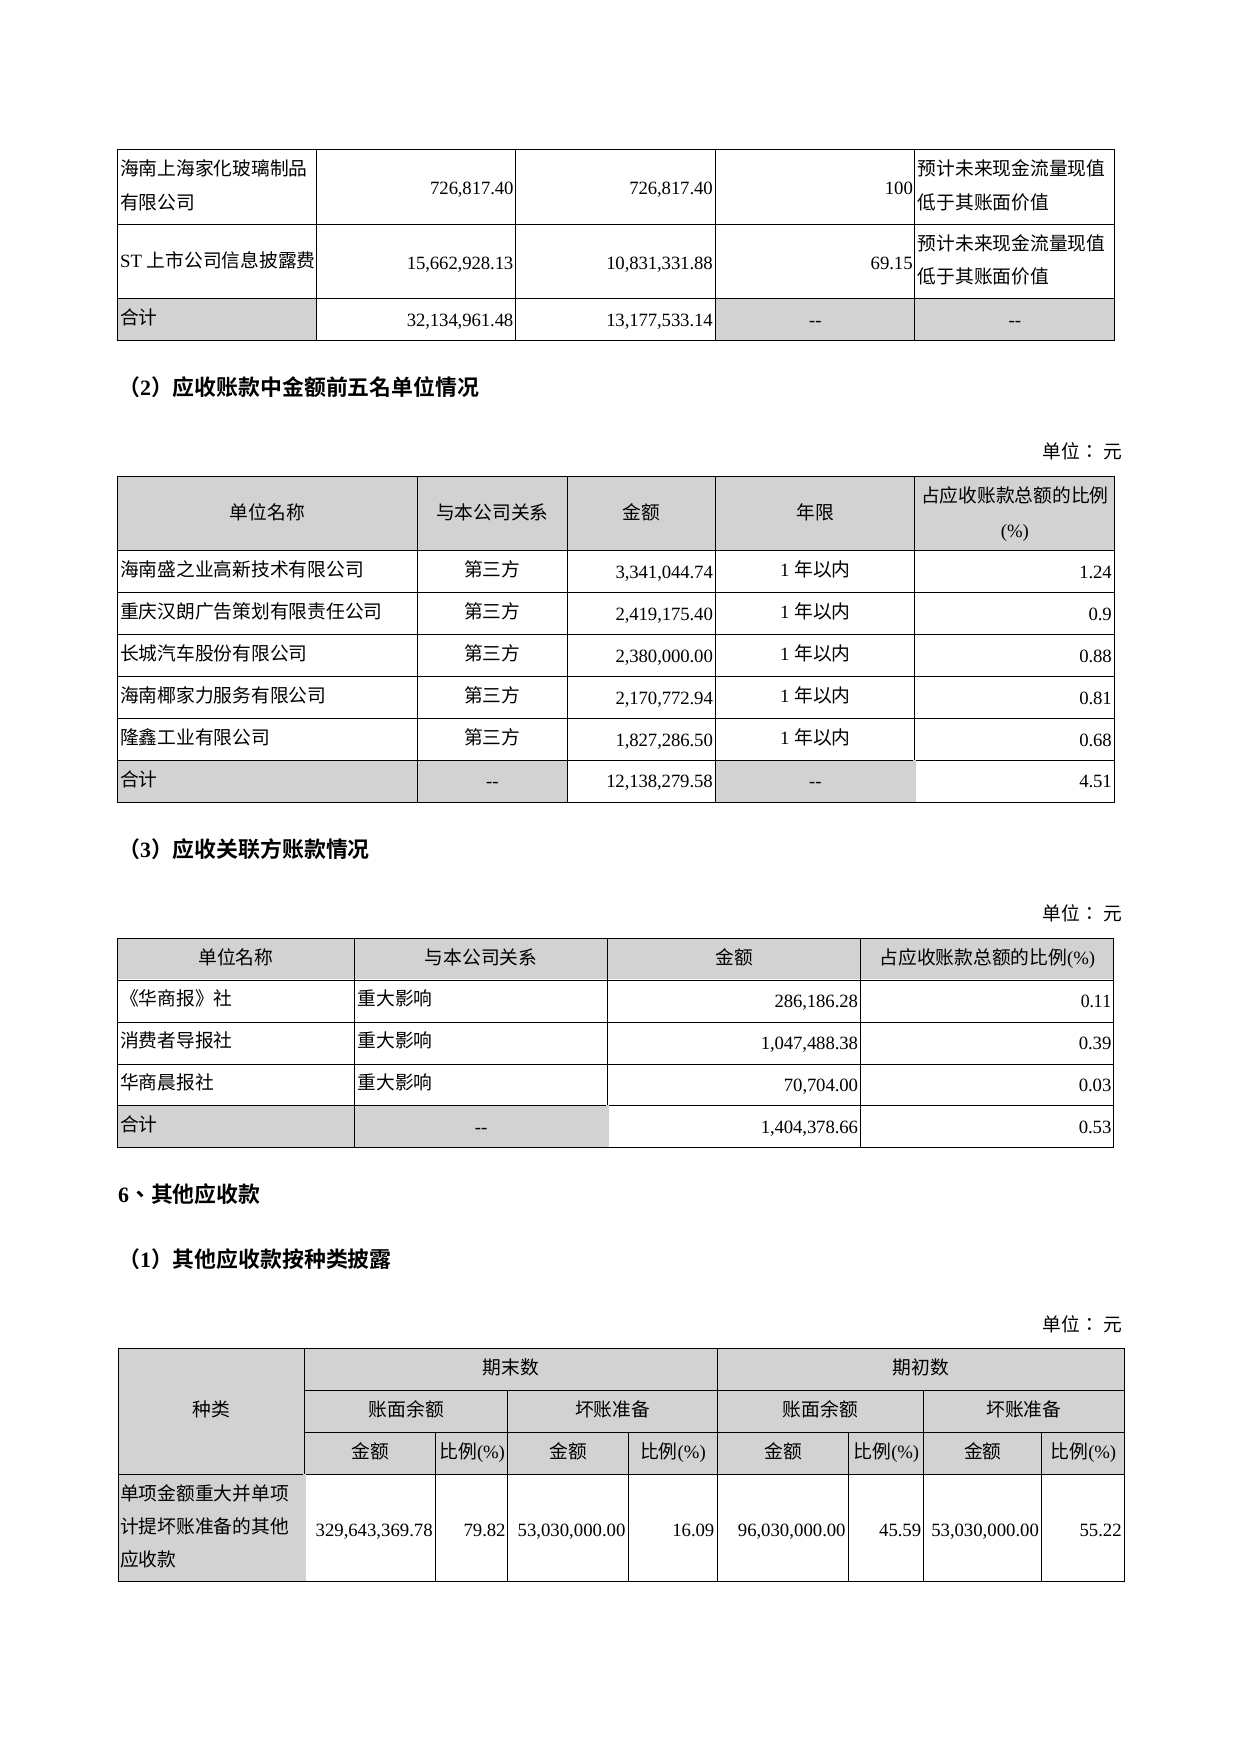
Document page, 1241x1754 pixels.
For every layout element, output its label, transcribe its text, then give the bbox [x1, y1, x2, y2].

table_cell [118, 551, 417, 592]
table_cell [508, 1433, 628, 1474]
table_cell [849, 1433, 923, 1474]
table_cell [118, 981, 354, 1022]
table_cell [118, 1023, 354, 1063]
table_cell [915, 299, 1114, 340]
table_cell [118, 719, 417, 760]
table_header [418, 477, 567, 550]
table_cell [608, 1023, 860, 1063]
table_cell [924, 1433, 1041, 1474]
subtitle （1）其他应收款按种类披露 [118, 1244, 1138, 1274]
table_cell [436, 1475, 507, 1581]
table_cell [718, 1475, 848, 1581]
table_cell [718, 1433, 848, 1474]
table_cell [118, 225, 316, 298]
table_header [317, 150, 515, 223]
subtitle （2）应收账款中金额前五名单位情况 [118, 372, 1138, 402]
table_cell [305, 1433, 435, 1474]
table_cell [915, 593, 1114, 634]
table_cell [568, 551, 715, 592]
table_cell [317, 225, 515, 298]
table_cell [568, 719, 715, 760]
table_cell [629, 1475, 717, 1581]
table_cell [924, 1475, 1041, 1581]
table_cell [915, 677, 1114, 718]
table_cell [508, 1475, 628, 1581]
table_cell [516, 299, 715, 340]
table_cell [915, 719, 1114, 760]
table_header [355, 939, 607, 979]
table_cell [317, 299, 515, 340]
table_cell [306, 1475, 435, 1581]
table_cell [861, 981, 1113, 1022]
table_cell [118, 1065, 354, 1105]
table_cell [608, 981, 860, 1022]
subtitle （3）应收关联方账款情况 [118, 834, 1138, 864]
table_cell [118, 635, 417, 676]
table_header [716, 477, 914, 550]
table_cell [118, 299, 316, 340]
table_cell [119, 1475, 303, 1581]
text 单位： 元 [102, 901, 1122, 926]
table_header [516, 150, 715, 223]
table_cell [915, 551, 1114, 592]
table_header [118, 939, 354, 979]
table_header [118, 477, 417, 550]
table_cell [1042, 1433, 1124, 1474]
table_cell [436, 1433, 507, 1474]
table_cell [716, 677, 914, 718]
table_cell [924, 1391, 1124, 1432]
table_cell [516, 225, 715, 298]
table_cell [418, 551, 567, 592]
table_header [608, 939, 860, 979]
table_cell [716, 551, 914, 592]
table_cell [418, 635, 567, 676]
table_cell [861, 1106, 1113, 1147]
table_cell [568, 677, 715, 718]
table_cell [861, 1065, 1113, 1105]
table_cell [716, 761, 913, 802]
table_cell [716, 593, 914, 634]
text 单位： 元 [102, 1311, 1122, 1336]
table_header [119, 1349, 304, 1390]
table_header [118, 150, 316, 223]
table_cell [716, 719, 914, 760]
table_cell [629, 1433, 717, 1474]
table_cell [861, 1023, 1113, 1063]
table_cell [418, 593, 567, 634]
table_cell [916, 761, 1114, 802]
text 单位： 元 [102, 439, 1122, 464]
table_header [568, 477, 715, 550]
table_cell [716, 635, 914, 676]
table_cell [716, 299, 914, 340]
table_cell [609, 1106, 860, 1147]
subtitle 6、其他应收款 [118, 1179, 1138, 1209]
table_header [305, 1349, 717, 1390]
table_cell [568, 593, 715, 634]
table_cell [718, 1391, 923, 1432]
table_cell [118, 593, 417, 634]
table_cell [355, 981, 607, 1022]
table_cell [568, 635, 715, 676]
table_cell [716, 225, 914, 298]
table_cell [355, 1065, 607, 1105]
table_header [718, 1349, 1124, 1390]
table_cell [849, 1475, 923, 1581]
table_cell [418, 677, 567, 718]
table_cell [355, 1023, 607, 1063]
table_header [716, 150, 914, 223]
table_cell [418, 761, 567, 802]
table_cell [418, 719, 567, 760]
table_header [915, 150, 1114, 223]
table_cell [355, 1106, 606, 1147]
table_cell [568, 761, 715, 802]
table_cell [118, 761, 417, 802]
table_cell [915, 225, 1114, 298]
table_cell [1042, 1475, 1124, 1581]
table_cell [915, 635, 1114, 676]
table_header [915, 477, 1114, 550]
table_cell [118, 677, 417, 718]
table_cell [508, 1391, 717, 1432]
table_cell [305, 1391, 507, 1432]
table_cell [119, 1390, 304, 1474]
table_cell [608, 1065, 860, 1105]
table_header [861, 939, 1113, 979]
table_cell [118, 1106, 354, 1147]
